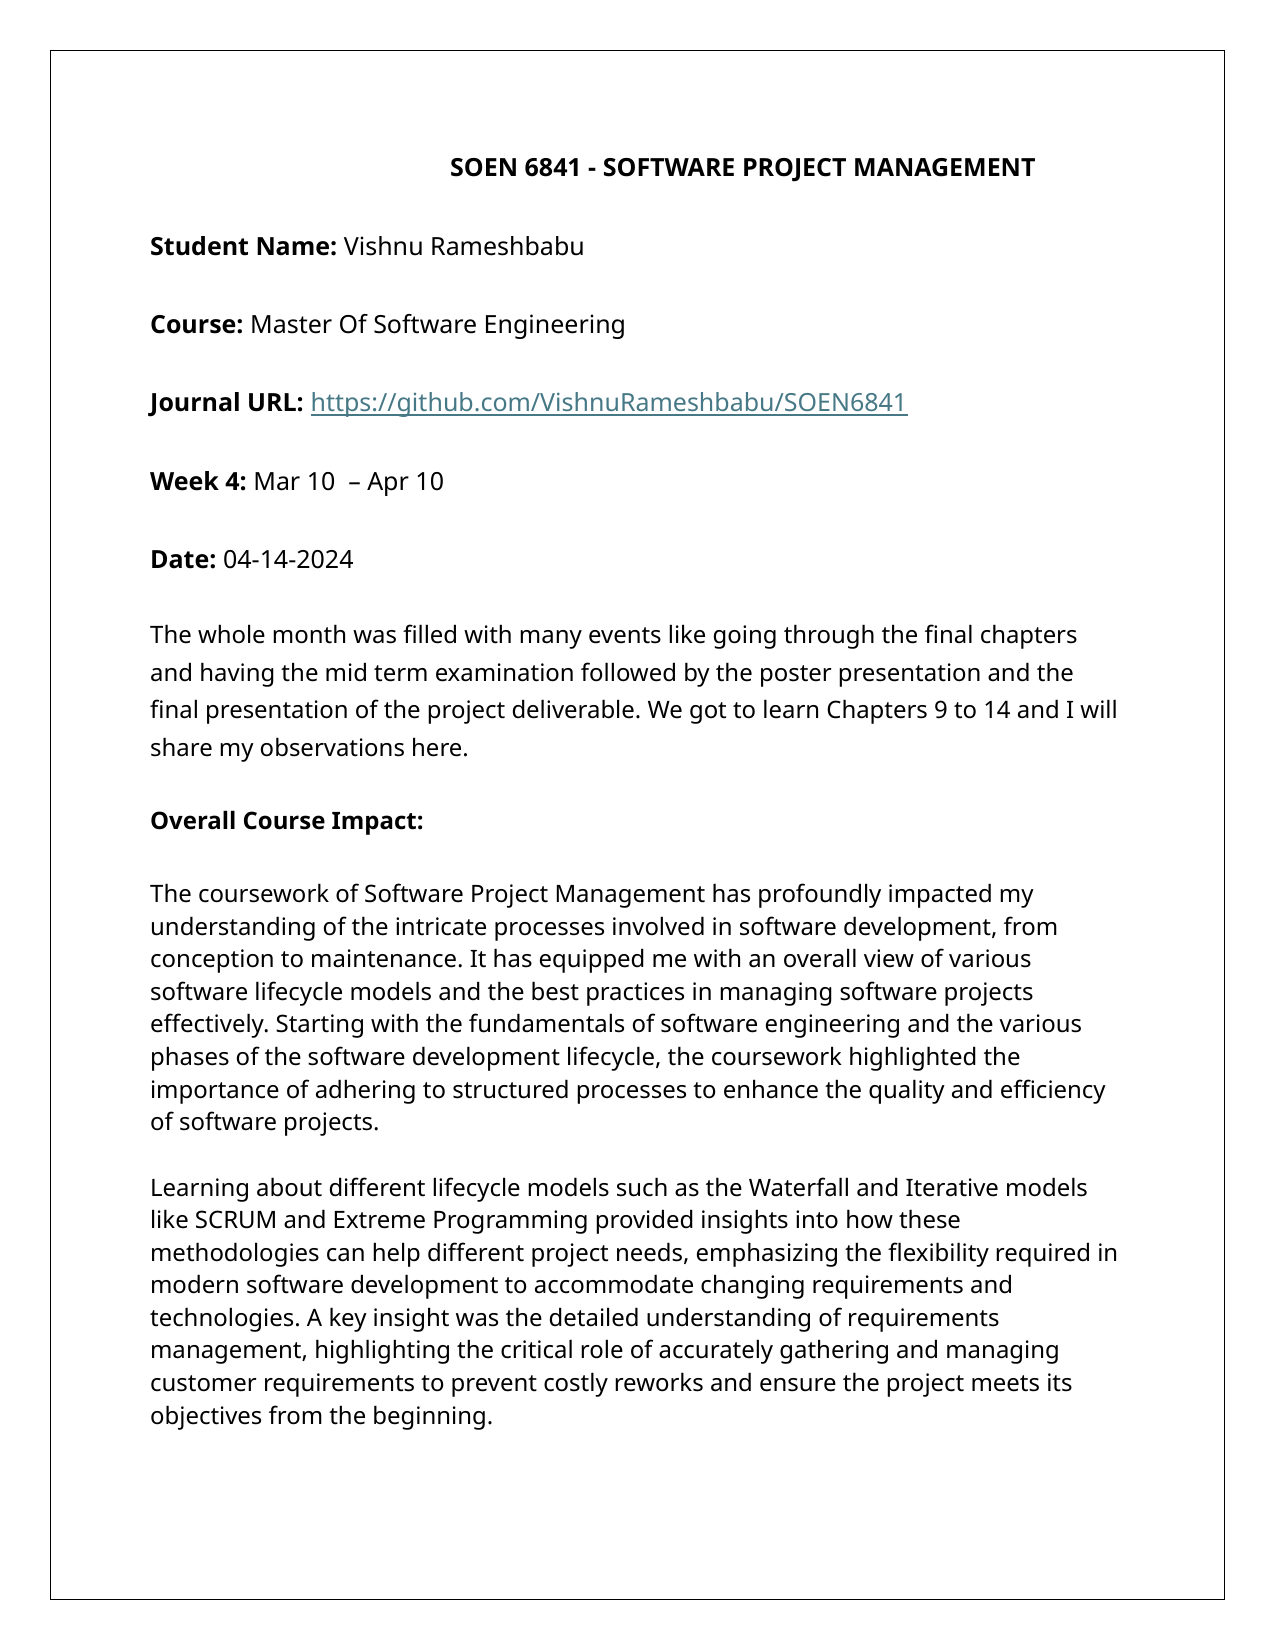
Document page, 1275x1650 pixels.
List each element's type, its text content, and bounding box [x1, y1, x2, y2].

text Overall Course Impact: [150, 804, 1125, 872]
text Course: Master Of Software Engineering [150, 307, 1125, 341]
text The whole month was filled with many events like going through the final chapters and having the mid term examination followed by the poster presentation and the final presentation of the project deliverable. We got to learn Chapters 9 to 14 and I will share my observations here. [150, 581, 1125, 799]
text Student Name: Vishnu Rameshbabu [150, 228, 1125, 262]
text Date: 04-14-2024 [150, 542, 1125, 576]
text Learning about different lifecycle models such as the Waterfall and Iterative models like SCRUM and Extreme Programming provided insights into how these methodologies can help different project needs, emphasizing the flexibility required in modern software development to accommodate changing requirements and technologies. A key insight was the detailed understanding of requirements management, highlighting the critical role of accurately gathering and managing customer requirements to prevent costly reworks and ensure the project meets its objectives from the beginning. [150, 1170, 1125, 1431]
text SOEN 6841 - SOFTWARE PROJECT MANAGEMENT [150, 150, 1125, 184]
text The coursework of Software Project Management has profoundly impacted my understanding of the intricate processes involved in software development, from conception to maintenance. It has equipped me with an overall view of various software lifecycle models and the best practices in managing software projects effectively. Starting with the fundamentals of software engineering and the various phases of the software development lifecycle, the coursework highlighted the importance of adhering to structured processes to enhance the quality and efficiency of software projects. [150, 877, 1125, 1138]
text Week 4: Mar 10 – Apr 10 [150, 463, 1125, 497]
text Journal URL: https://github.com/VishnuRameshbabu/SOEN6841 [150, 385, 1125, 419]
